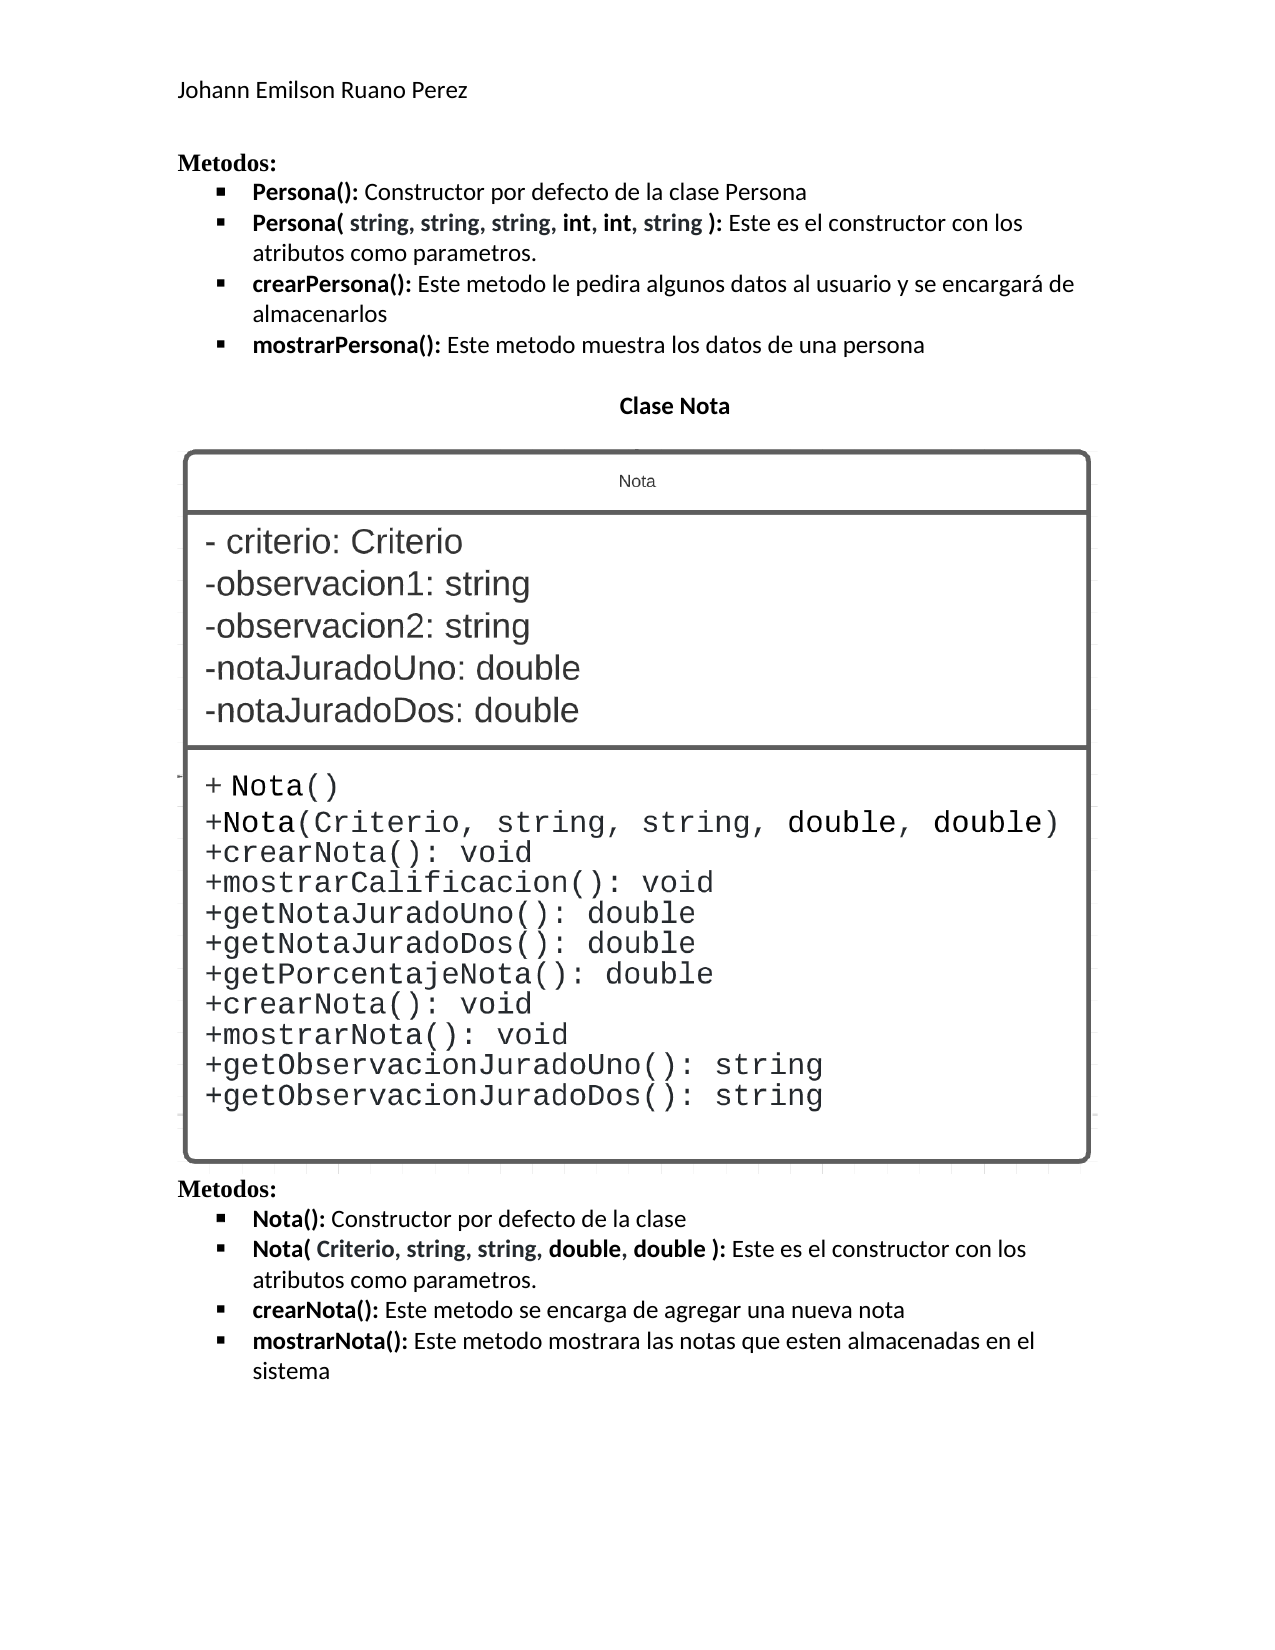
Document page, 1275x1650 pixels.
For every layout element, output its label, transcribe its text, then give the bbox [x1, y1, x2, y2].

list mostrarPersona(): Este metodo muestra los datos de una persona [215, 329, 1098, 359]
list Nota( Criterio, string, string, double, double ): Este es el constructor con los atributos como parametros. [215, 1233, 1098, 1294]
list crearNota(): Este metodo se encarga de agregar una nueva nota [215, 1294, 1098, 1325]
list crearPersona(): Este metodo le pedira algunos datos al usuario y se encargará de almacenarlos [215, 268, 1098, 329]
list mostrarNota(): Este metodo mostrara las notas que esten almacenadas en el sistema [215, 1325, 1098, 1386]
list Clase Nota [252, 390, 1098, 421]
list Persona( string, string, string, int, int, string ): Este es el constructor con los atributos como parametros. [215, 207, 1098, 268]
list Persona(): Constructor por defecto de la clase Persona [215, 176, 1098, 207]
picture [177, 449, 1098, 1174]
text Metodos: [177, 148, 1098, 176]
list Nota(): Constructor por defecto de la clase [215, 1203, 1098, 1233]
text Metodos: [177, 1174, 1098, 1203]
